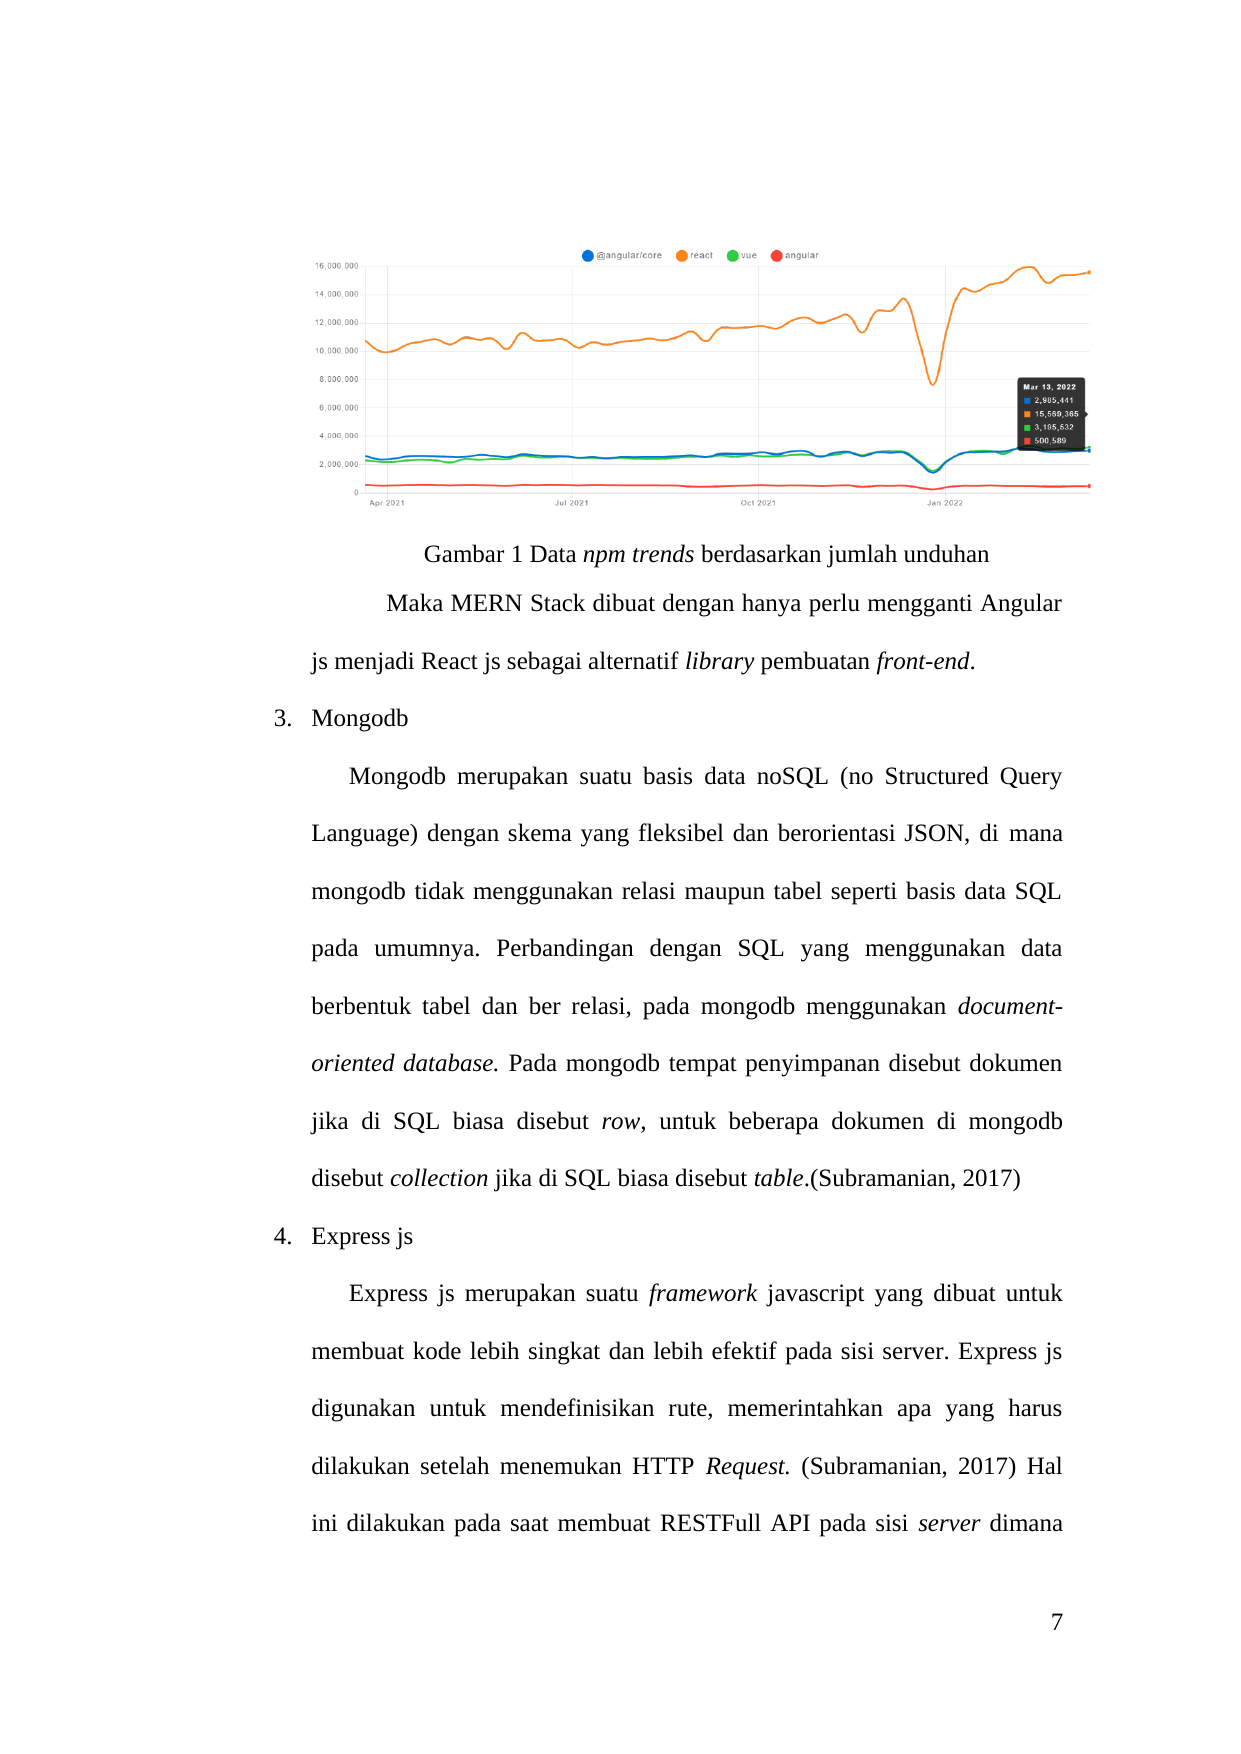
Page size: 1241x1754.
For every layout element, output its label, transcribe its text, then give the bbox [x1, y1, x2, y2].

text Gambar 1 Data npm trends berdasarkan jumlah unduhan [349, 539, 1063, 568]
picture [311, 236, 1091, 511]
text Maka MERN Stack dibuat dengan hanya perlu mengganti Angular js menjadi React js sebagai alternatif library pembuatan front-end. [311, 588, 1063, 675]
list Express js [274, 1221, 1063, 1250]
list Mongodb merupakan suatu basis data noSQL (no Structured Query Language) dengan skema yang fleksibel dan berorientasi JSON, di mana mongodb tidak menggunakan relasi maupun tabel seperti basis data SQL pada umumnya. Perbandingan dengan SQL yang menggunakan data berbentuk tabel dan ber relasi, pada mongodb menggunakan document-oriented database. Pada mongodb tempat penyimpanan disebut dokumen jika di SQL biasa disebut row, untuk beberapa dokumen di mongodb disebut collection jika di SQL biasa disebut table. [311, 761, 1063, 1192]
list Mongodb [274, 703, 1063, 732]
